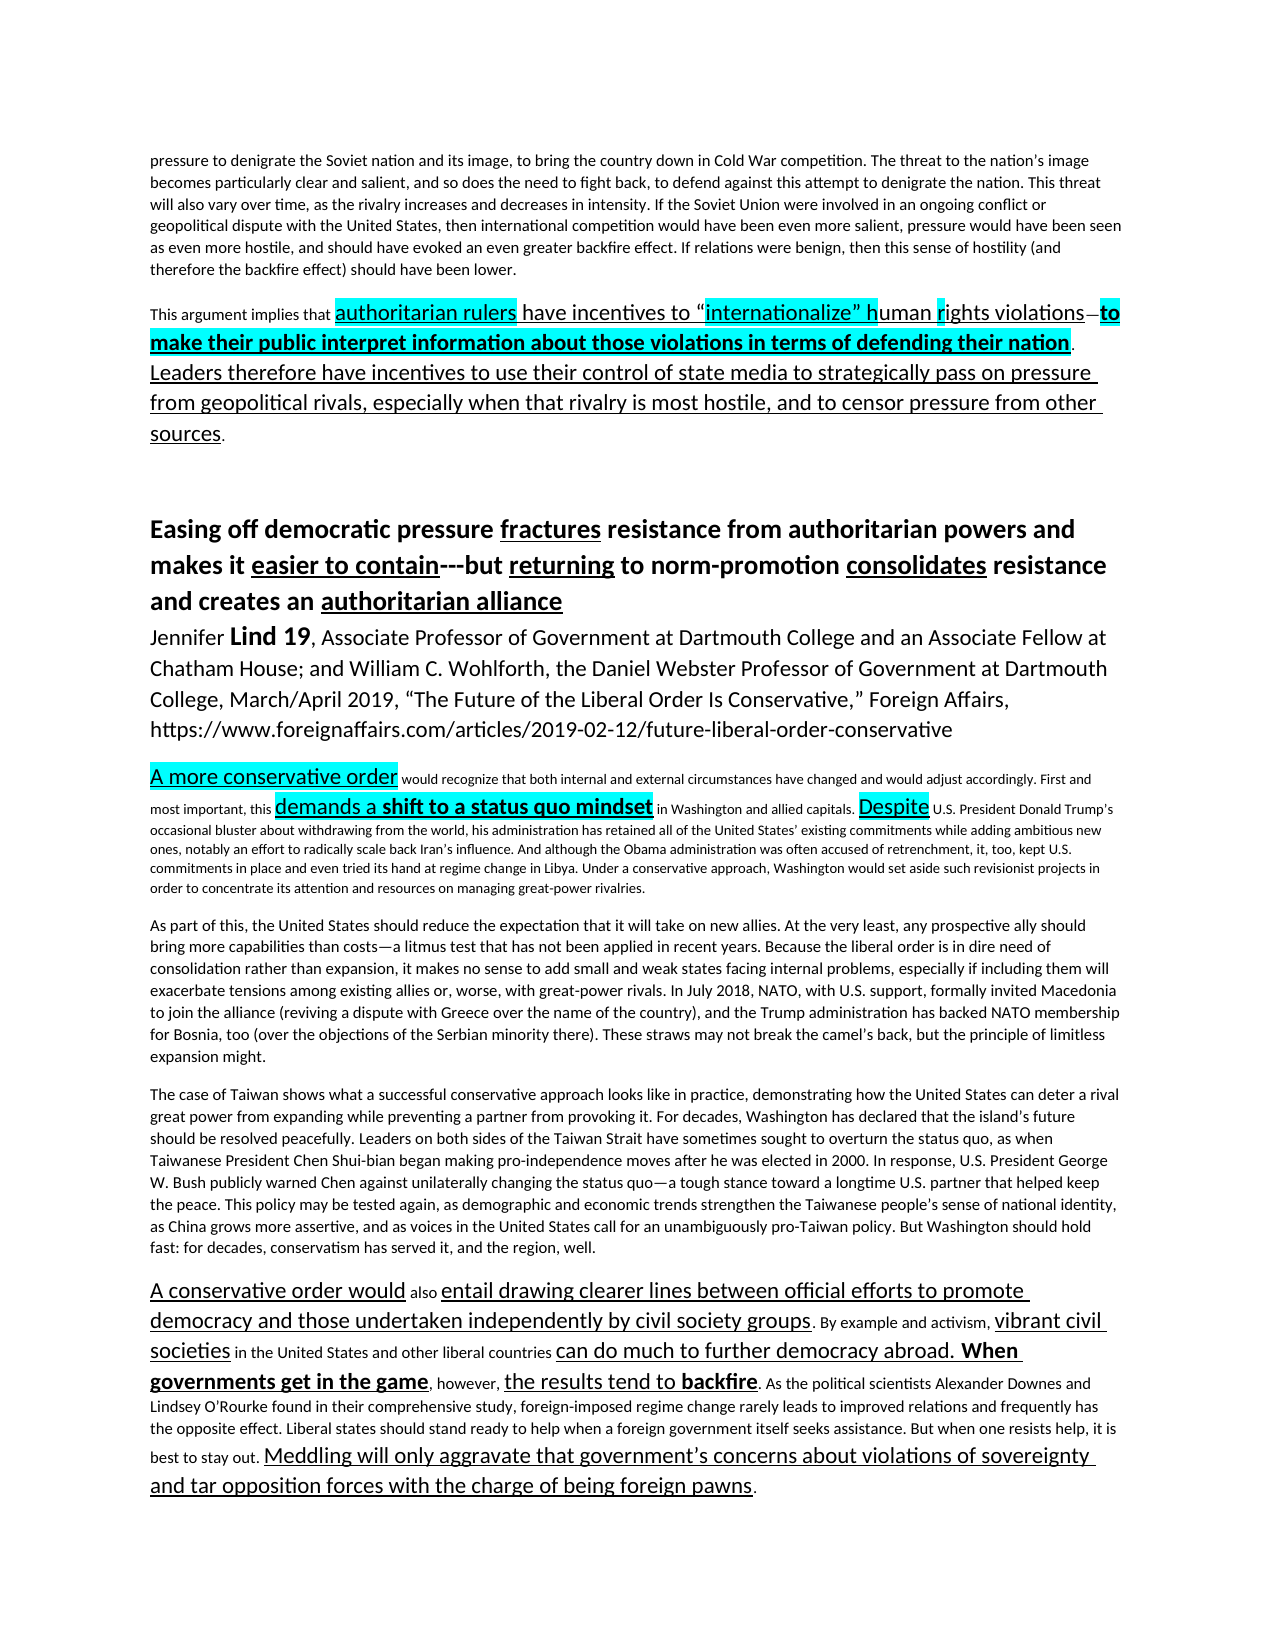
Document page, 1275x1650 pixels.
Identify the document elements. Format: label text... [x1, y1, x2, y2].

text This argument implies that authoritarian rulers have incentives to “internationalize” human rights violations—to make their public interpret information about those violations in terms of defending their nation. Leaders therefore have incentives to use their control of state media to strategically pass on pressure from geopolitical rivals, especially when that rivalry is most hostile, and to censor pressure from other sources. [150, 298, 1125, 447]
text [150, 150, 1125, 280]
text A conservative order would also entail drawing clearer lines between official efforts to promote democracy and those undertaken independently by civil society groups. By example and activism, vibrant civil societies in the United States and other liberal countries can do much to further democracy abroad. When governments get in the game, however, the results tend to backfire. As the political scientists Alexander Downes and Lindsey O’Rourke found in their comprehensive study, foreign-imposed regime change rarely leads to improved relations and frequently has the opposite effect. Liberal states should stand ready to help when a foreign government itself seeks assistance. But when one resists help, it is best to stay out. Meddling will only aggravate that government’s concerns about violations of sovereignty and tar opposition forces with the charge of being foreign pawns. [150, 1276, 1125, 1499]
text A more conservative order would recognize that both internal and external circumstances have changed and would adjust accordingly. First and most important, this demands a shift to a status quo mindset in Washington and allied capitals. Despite U.S. President Donald Trump’s occasional bluster about withdrawing from the world, his administration has retained all of the United States’ existing commitments while adding ambitious new ones, notably an effort to radically scale back Iran’s influence. And although the Obama administration was often accused of retrenchment, it, too, kept U.S. commitments in place and even tried its hand at regime change in Libya. Under a conservative approach, Washington would set aside such revisionist projects in order to concentrate its attention and resources on managing great-power rivalries. [150, 762, 1125, 897]
text As part of this, the United States should reduce the expectation that it will take on new allies. At the very least, any prospective ally should bring more capabilities than costs—a litmus test that has not been applied in recent years. Because the liberal order is in dire need of consolidation rather than expansion, it makes no sense to add small and weak states facing internal problems, especially if including them will exacerbate tensions among existing allies or, worse, with great-power rivals. In July 2018, NATO, with U.S. support, formally invited Macedonia to join the alliance (reviving a dispute with Greece over the name of the country), and the Trump administration has backed NATO membership for Bosnia, too (over the objections of the Serbian minority there). These straws may not break the camel’s back, but the principle of limitless expansion might. [150, 915, 1125, 1066]
subtitle Easing off democratic pressure fractures resistance from authoritarian powers and makes it easier to contain---but returning to norm-promotion consolidates resistance and creates an authoritarian alliance [150, 512, 1125, 617]
text Jennifer Lind 19, Associate Professor of Government at Dartmouth College and an Associate Fellow at Chatham House; and William C. Wohlforth, the Daniel Webster Professor of Government at Dartmouth College, March/April 2019, “The Future of the Liberal Order Is Conservative,” Foreign Affairs, https://www.foreignaffairs.com/articles/2019-02-12/future-liberal-order-conservative [150, 619, 1125, 743]
text The case of Taiwan shows what a successful conservative approach looks like in practice, demonstrating how the United States can deter a rival great power from expanding while preventing a partner from provoking it. For decades, Washington has declared that the island’s future should be resolved peacefully. Leaders on both sides of the Taiwan Strait have sometimes sought to overturn the status quo, as when Taiwanese President Chen Shui-bian began making pro-independence moves after he was elected in 2000. In response, U.S. President George W. Bush publicly warned Chen against unilaterally changing the status quo—a tough stance toward a longtime U.S. partner that helped keep the peace. This policy may be tested again, as demographic and economic trends strengthen the Taiwanese people’s sense of national identity, as China grows more assertive, and as voices in the United States call for an unambiguously pro-Taiwan policy. But Washington should hold fast: for decades, conservatism has served it, and the region, well. [150, 1084, 1125, 1258]
